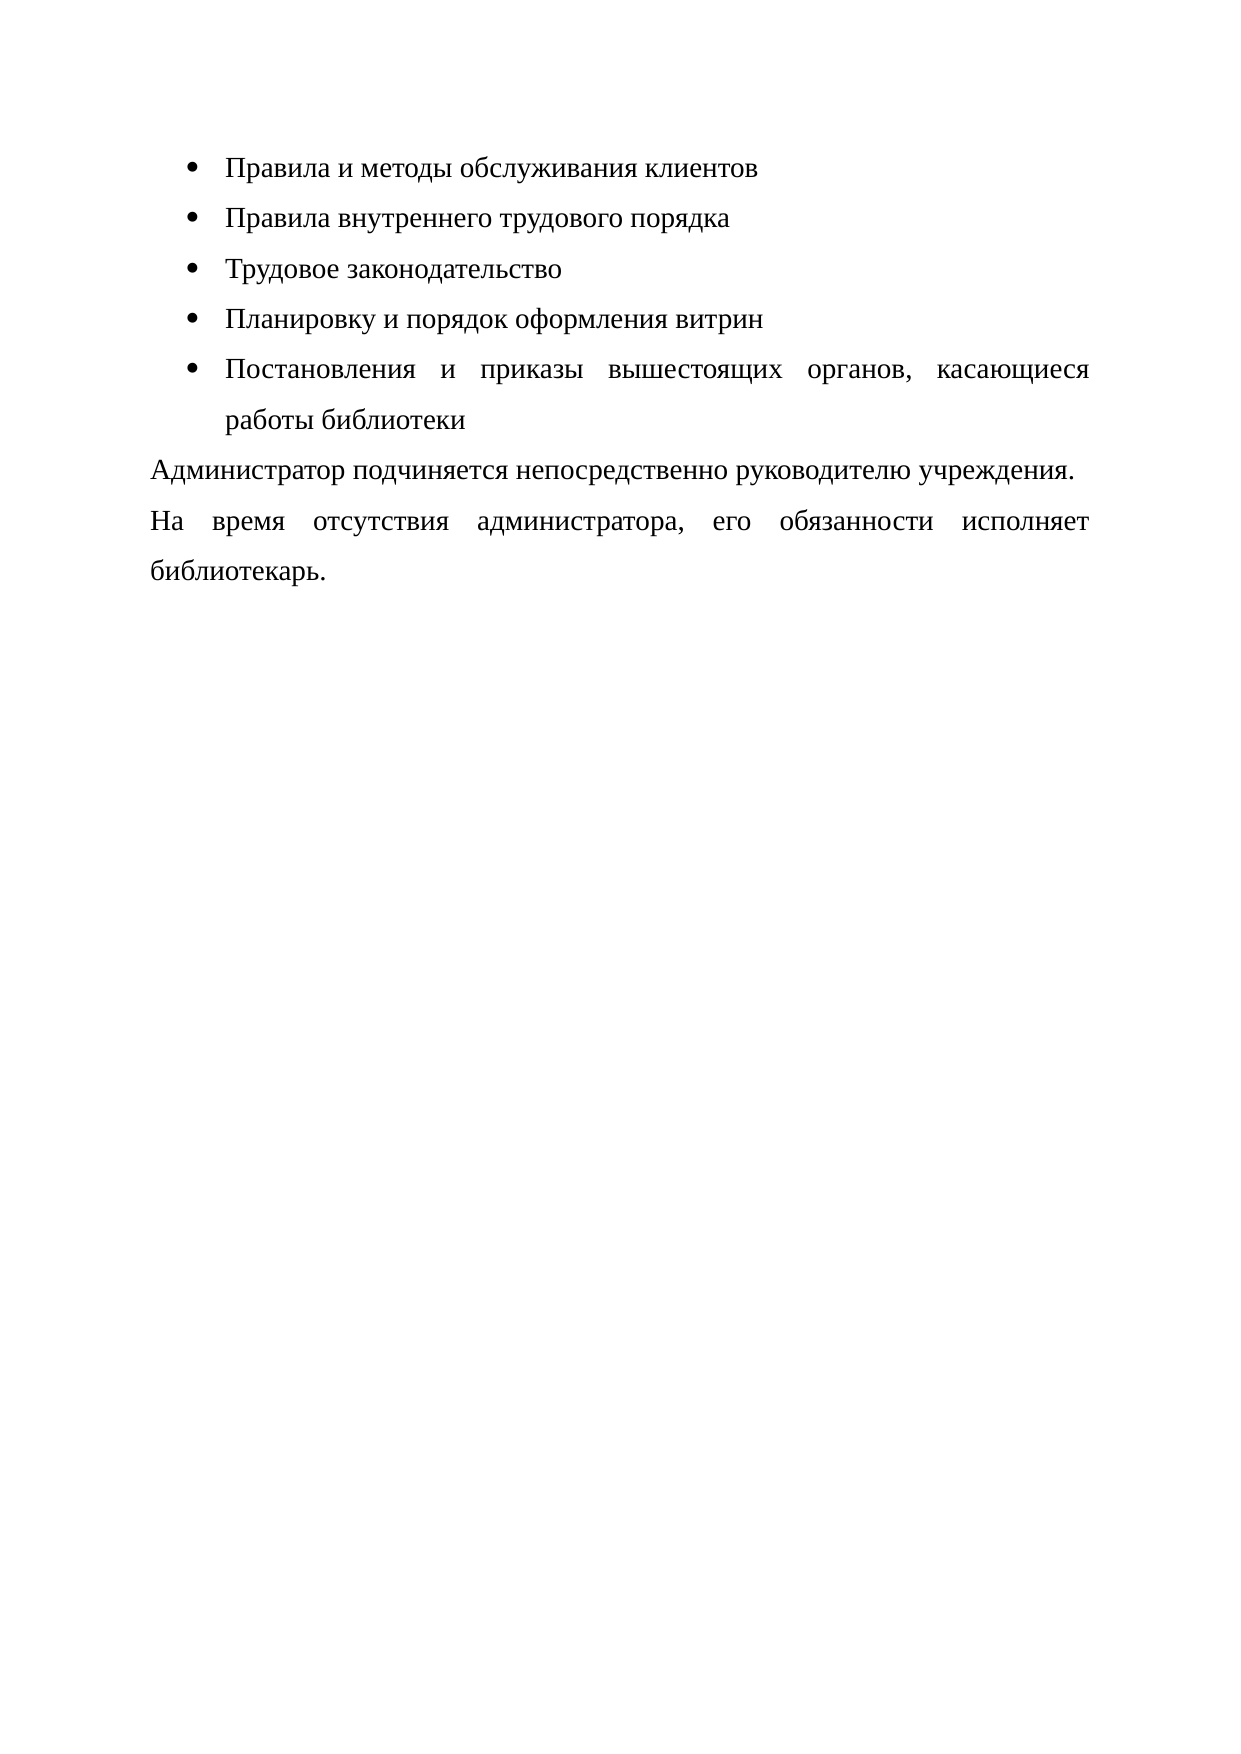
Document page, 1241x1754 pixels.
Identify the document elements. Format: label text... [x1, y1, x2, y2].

text Администратор подчиняется непосредственно руководителю учреждения. [150, 452, 1090, 486]
list Трудовое законодательство [187, 251, 1090, 284]
list Постановления и приказы вышестоящих органов, касающиеся работы библиотеки [187, 352, 1090, 436]
list Правила и методы обслуживания клиентов [187, 150, 1090, 184]
text На время отсутствия администратора, его обязанности исполняет библиотекарь. [150, 503, 1090, 587]
list Правила внутреннего трудового порядка [187, 200, 1090, 234]
list Планировку и порядок оформления витрин [187, 301, 1090, 335]
